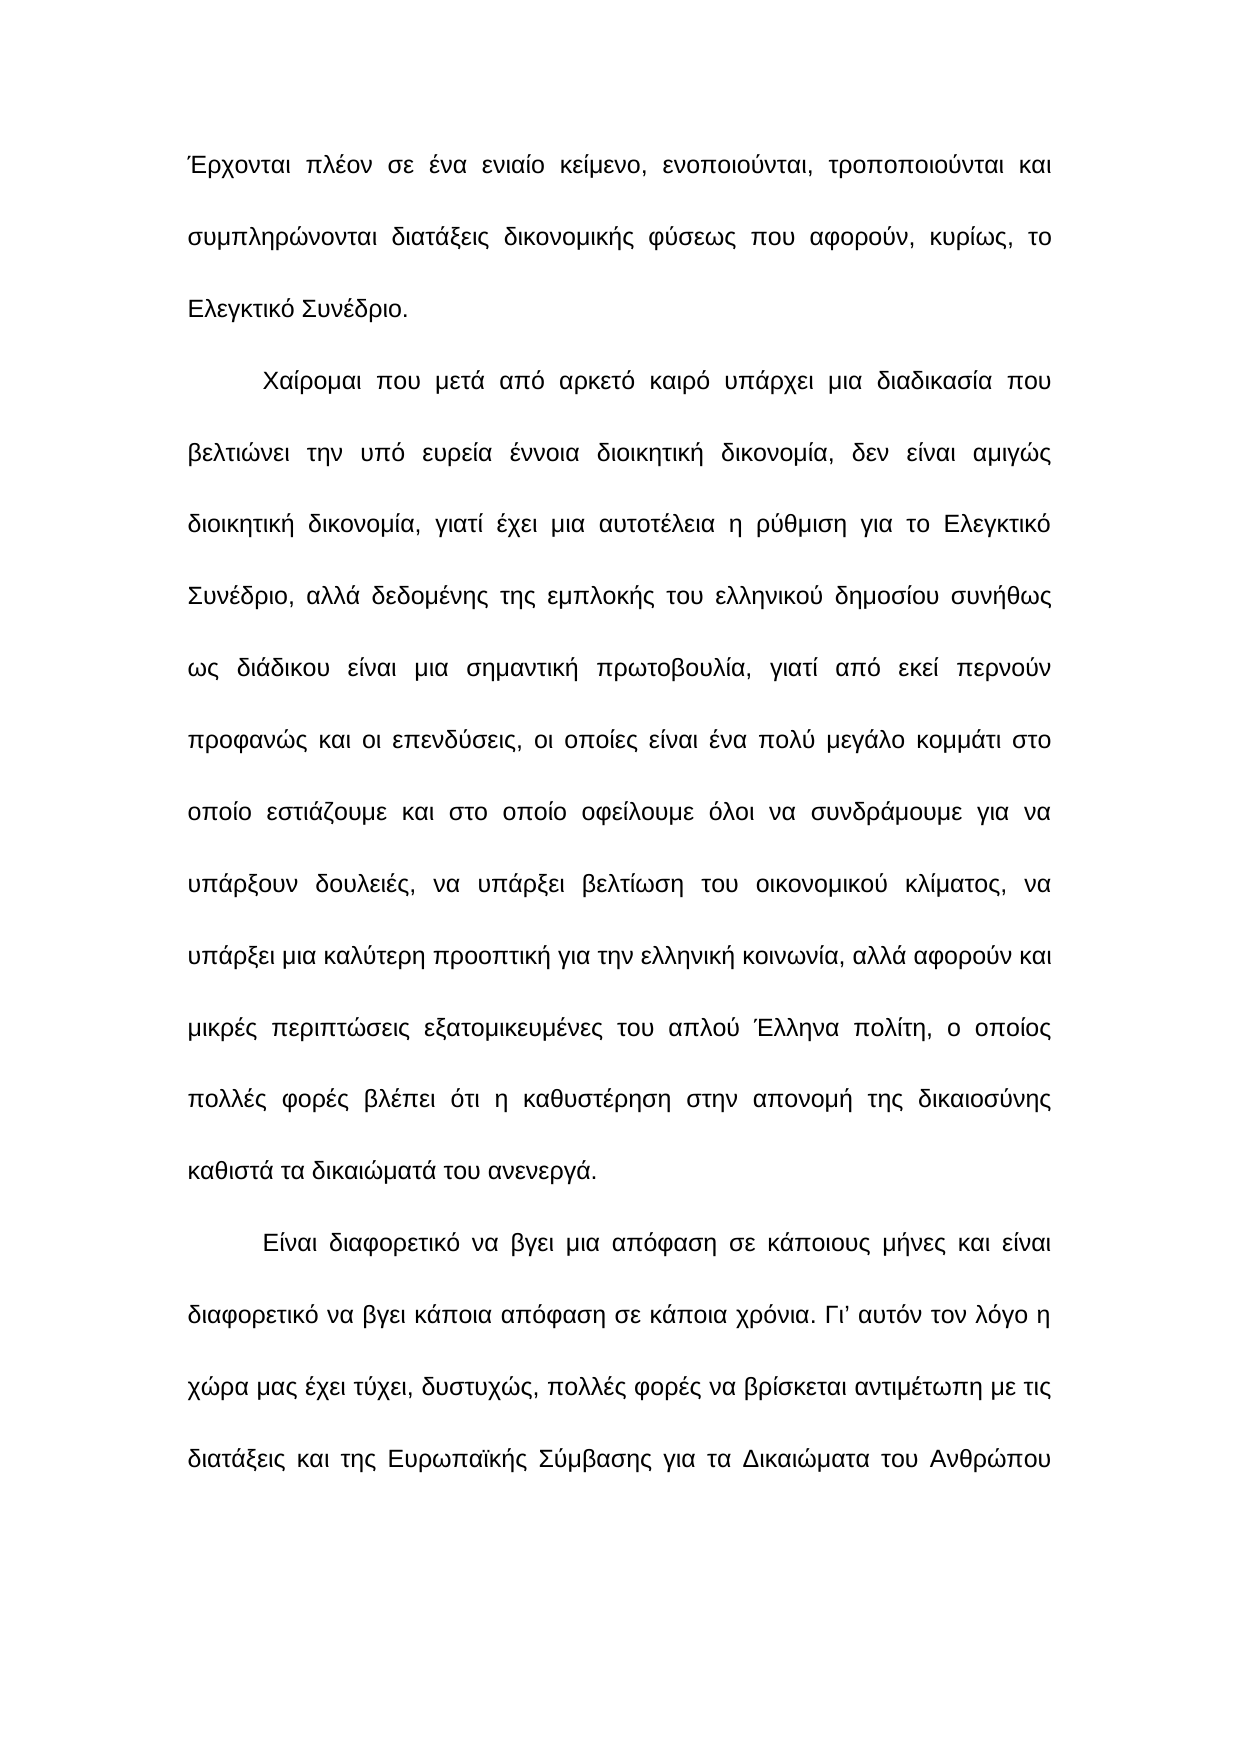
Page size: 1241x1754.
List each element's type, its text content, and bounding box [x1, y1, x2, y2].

text Χαίρομαι που μετά από αρκετό καιρό υπάρχει μια διαδικασία που βελτιώνει την υπό ευρεία έννοια διοικητική δικονομία, δεν είναι αμιγώς διοικητική δικονομία, γιατί έχει μια αυτοτέλεια η ρύθμιση για το Ελεγκτικό Συνέδριο, αλλά δεδομένης της εμπλοκής του ελληνικού δημοσίου συνήθως ως διάδικου είναι μια σημαντική πρωτοβουλία, γιατί από εκεί περνούν προφανώς και οι επενδύσεις, οι οποίες είναι ένα πολύ μεγάλο κομμάτι στο οποίο εστιάζουμε και στο οποίο οφείλουμε όλοι να συνδράμουμε για να υπάρξουν δουλειές, να υπάρξει βελτίωση του οικονομικού κλίματος, να υπάρξει μια καλύτερη προοπτική για την ελληνική κοινωνία, αλλά αφορούν και μικρές περιπτώσεις εξατομικευμένες του απλού Έλληνα πολίτη, ο οποίος πολλές φορές βλέπει ότι η καθυστέρηση στην απονομή της δικαιοσύνης καθιστά τα δικαιώματά του ανενεργά. [187, 366, 1053, 1185]
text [187, 150, 1053, 322]
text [187, 1228, 1053, 1472]
